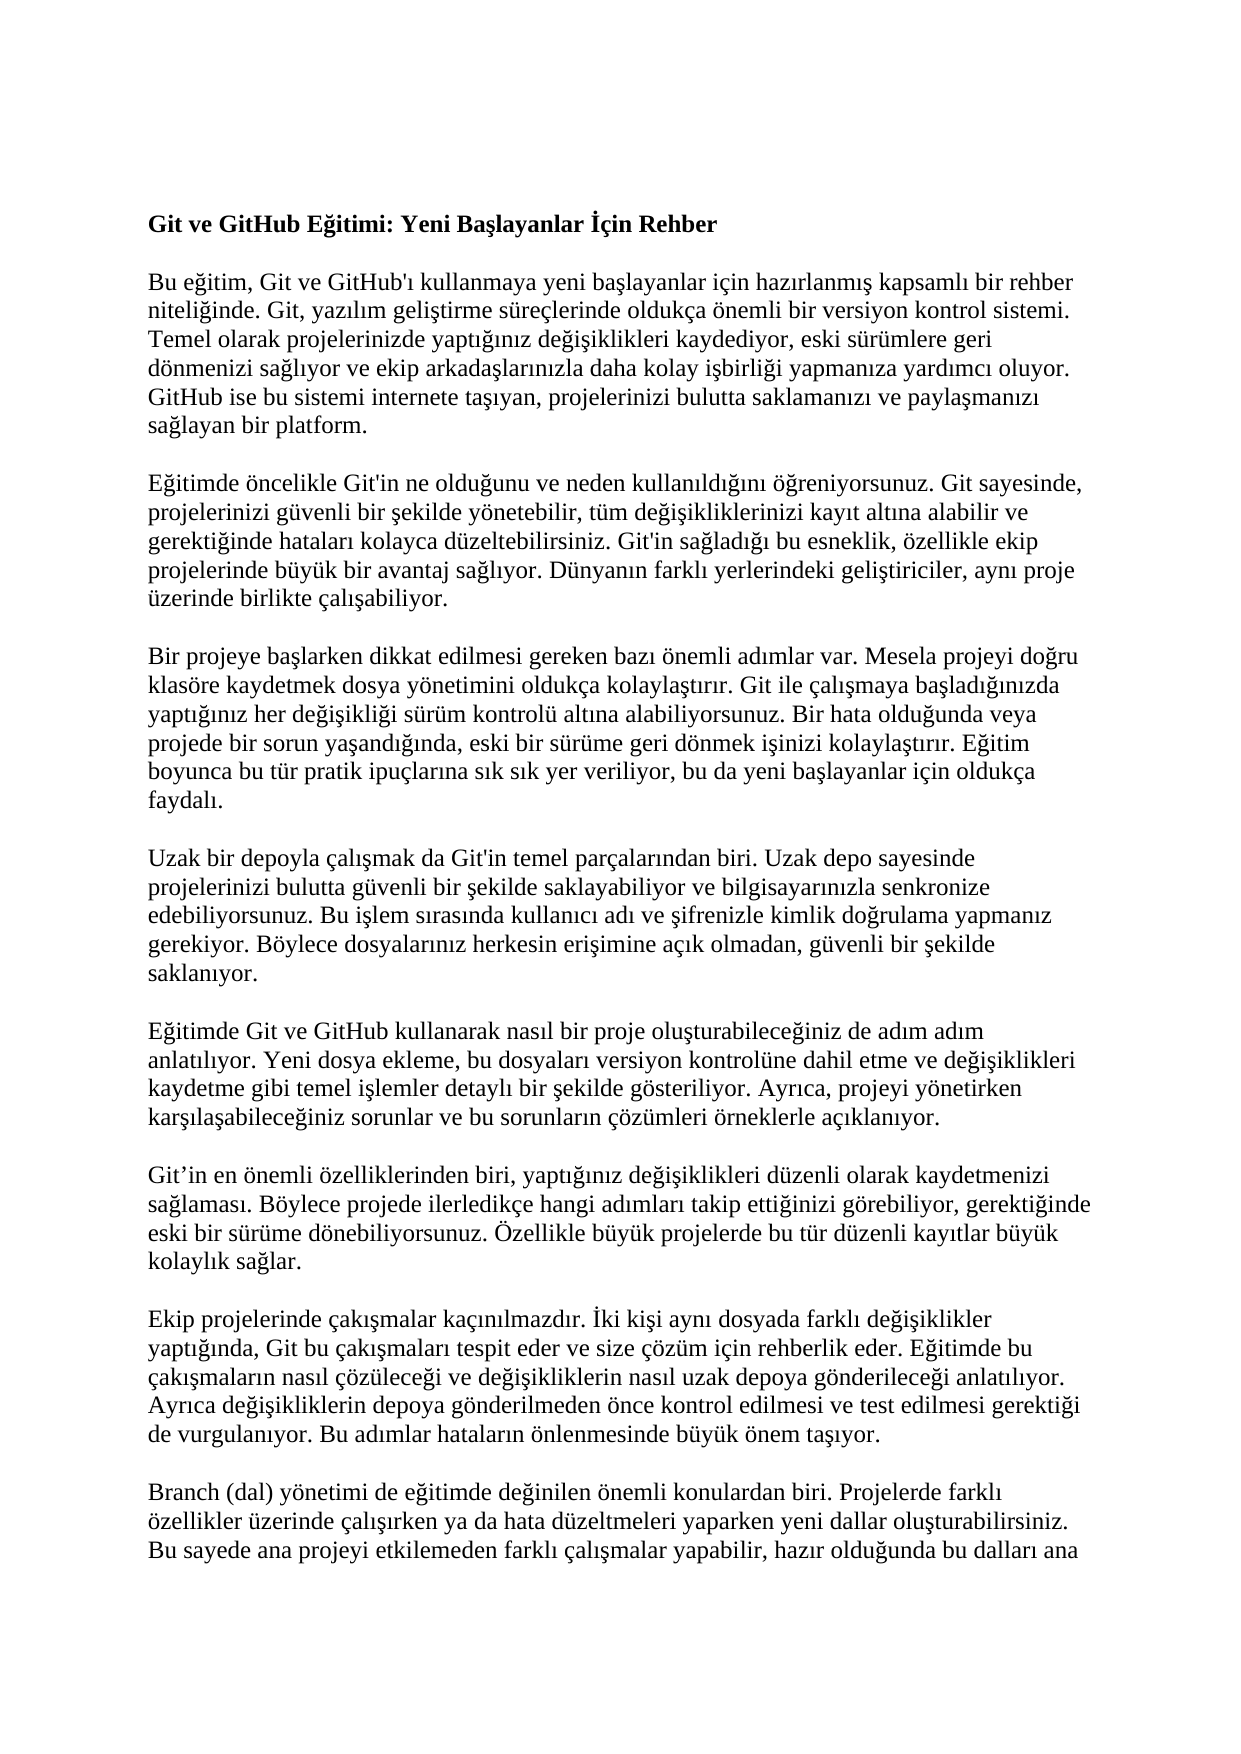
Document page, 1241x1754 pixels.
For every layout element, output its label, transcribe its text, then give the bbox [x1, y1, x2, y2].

text Ekip projelerinde çakışmalar kaçınılmazdır. İki kişi aynı dosyada farklı değişiklikler yaptığında, Git bu çakışmaları tespit eder ve size çözüm için rehberlik eder. Eğitimde bu çakışmaların nasıl çözüleceği ve değişikliklerin nasıl uzak depoya gönderileceği anlatılıyor. Ayrıca değişikliklerin depoya gönderilmeden önce kontrol edilmesi ve test edilmesi gerektiği de vurgulanıyor. Bu adımlar hataların önlenmesinde büyük önem taşıyor. [148, 1304, 1093, 1448]
text Git ve GitHub Eğitimi: Yeni Başlayanlar İçin Rehber [148, 209, 1093, 238]
text Uzak bir depoyla çalışmak da Git'in temel parçalarından biri. Uzak depo sayesinde projelerinizi bulutta güvenli bir şekilde saklayabiliyor ve bilgisayarınızla senkronize edebiliyorsunuz. Bu işlem sırasında kullanıcı adı ve şifrenizle kimlik doğrulama yapmanız gerekiyor. Böylece dosyalarınız herkesin erişimine açık olmadan, güvenli bir şekilde saklanıyor. [148, 843, 1093, 987]
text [148, 1477, 1093, 1563]
text Git’in en önemli özelliklerinden biri, yaptığınız değişiklikleri düzenli olarak kaydetmenizi sağlaması. Böylece projede ilerledikçe hangi adımları takip ettiğinizi görebiliyor, gerektiğinde eski bir sürüme dönebiliyorsunuz. Özellikle büyük projelerde bu tür düzenli kayıtlar büyük kolaylık sağlar. [148, 1160, 1093, 1275]
text Eğitimde öncelikle Git'in ne olduğunu ve neden kullanıldığını öğreniyorsunuz. Git sayesinde, projelerinizi güvenli bir şekilde yönetebilir, tüm değişikliklerinizi kayıt altına alabilir ve gerektiğinde hataları kolayca düzeltebilirsiniz. Git'in sağladığı bu esneklik, özellikle ekip projelerinde büyük bir avantaj sağlıyor. Dünyanın farklı yerlerindeki geliştiriciler, aynı proje üzerinde birlikte çalışabiliyor. [148, 468, 1093, 612]
text Bir projeye başlarken dikkat edilmesi gereken bazı önemli adımlar var. Mesela projeyi doğru klasöre kaydetmek dosya yönetimini oldukça kolaylaştırır. Git ile çalışmaya başladığınızda yaptığınız her değişikliği sürüm kontrolü altına alabiliyorsunuz. Bir hata olduğunda veya projede bir sorun yaşandığında, eski bir sürüme geri dönmek işinizi kolaylaştırır. Eğitim boyunca bu tür pratik ipuçlarına sık sık yer veriliyor, bu da yeni başlayanlar için oldukça faydalı. [148, 641, 1093, 814]
text Eğitimde Git ve GitHub kullanarak nasıl bir proje oluşturabileceğiniz de adım adım anlatılıyor. Yeni dosya ekleme, bu dosyaları versiyon kontrolüne dahil etme ve değişiklikleri kaydetme gibi temel işlemler detaylı bir şekilde gösteriliyor. Ayrıca, projeyi yönetirken karşılaşabileceğiniz sorunlar ve bu sorunların çözümleri örneklerle açıklanıyor. [148, 1016, 1093, 1131]
text Bu eğitim, Git ve GitHub'ı kullanmaya yeni başlayanlar için hazırlanmış kapsamlı bir rehber niteliğinde. Git, yazılım geliştirme süreçlerinde oldukça önemli bir versiyon kontrol sistemi. Temel olarak projelerinizde yaptığınız değişiklikleri kaydediyor, eski sürümlere geri dönmenizi sağlıyor ve ekip arkadaşlarınızla daha kolay işbirliği yapmanıza yardımcı oluyor. GitHub ise bu sistemi internete taşıyan, projelerinizi bulutta saklamanızı ve paylaşmanızı sağlayan bir platform. [148, 267, 1093, 439]
